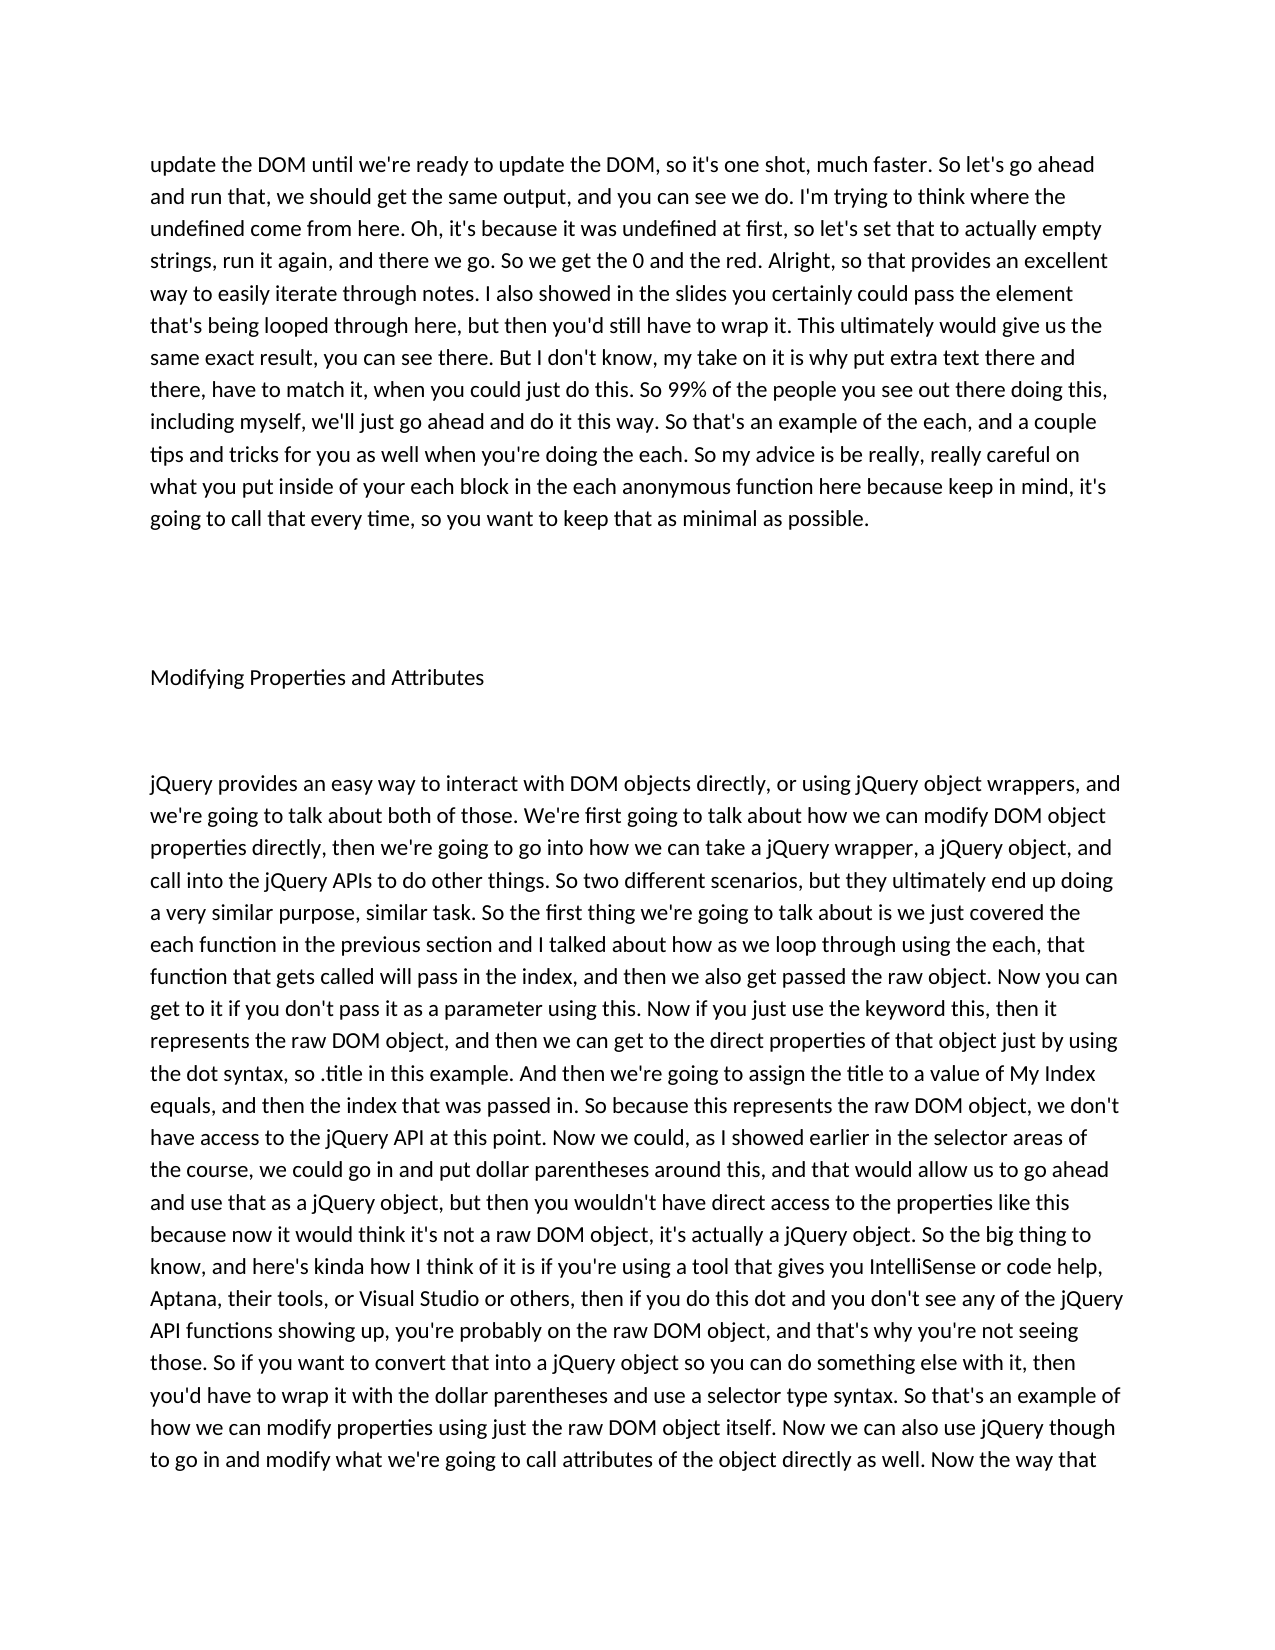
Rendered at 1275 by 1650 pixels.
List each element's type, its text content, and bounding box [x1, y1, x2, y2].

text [150, 769, 1125, 1473]
text Modifying Properties and Attributes [150, 663, 1125, 691]
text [150, 150, 1125, 532]
